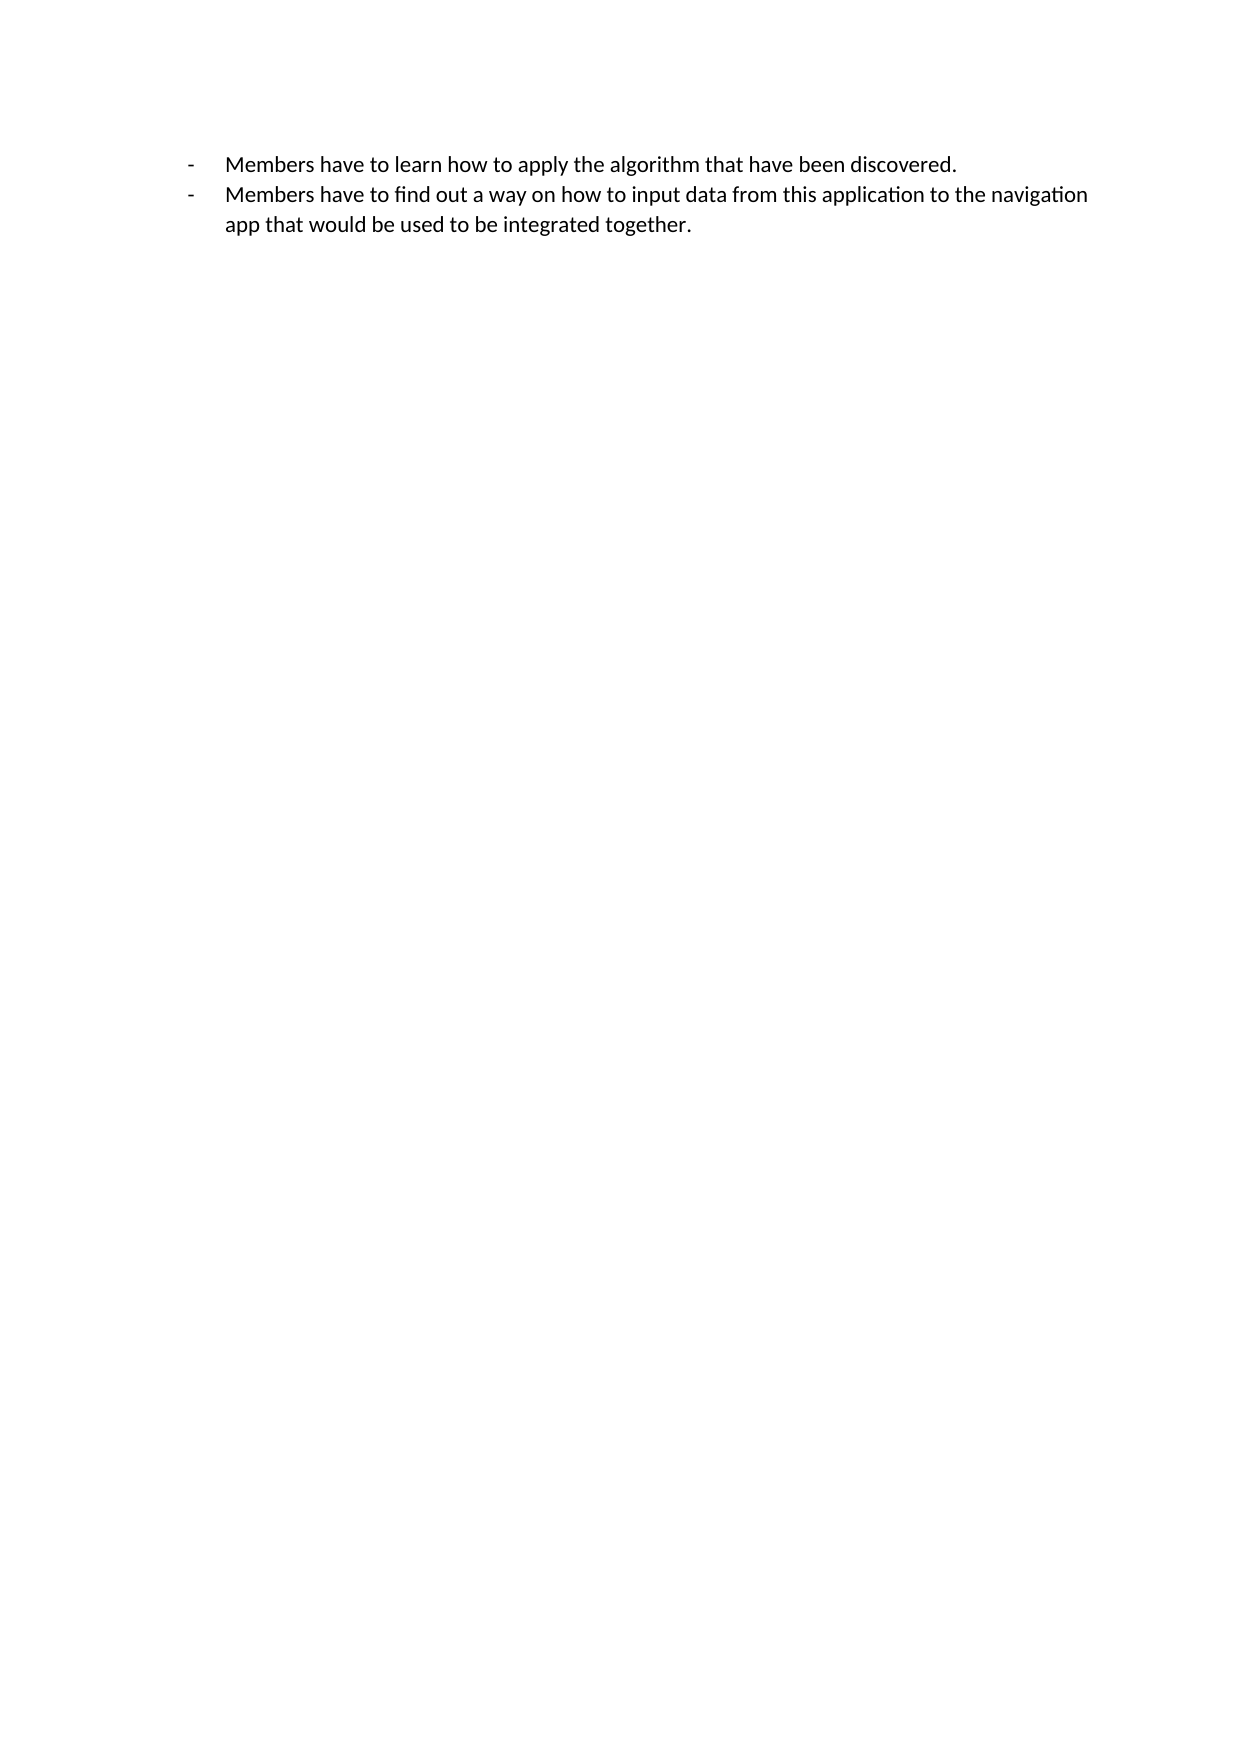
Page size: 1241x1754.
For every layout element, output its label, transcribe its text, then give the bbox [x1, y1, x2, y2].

list Members have to find out a way on how to input data from this application to the navigation app that would be used to be integrated together. [187, 180, 1090, 238]
list Members have to learn how to apply the algorithm that have been discovered. [187, 150, 1090, 178]
